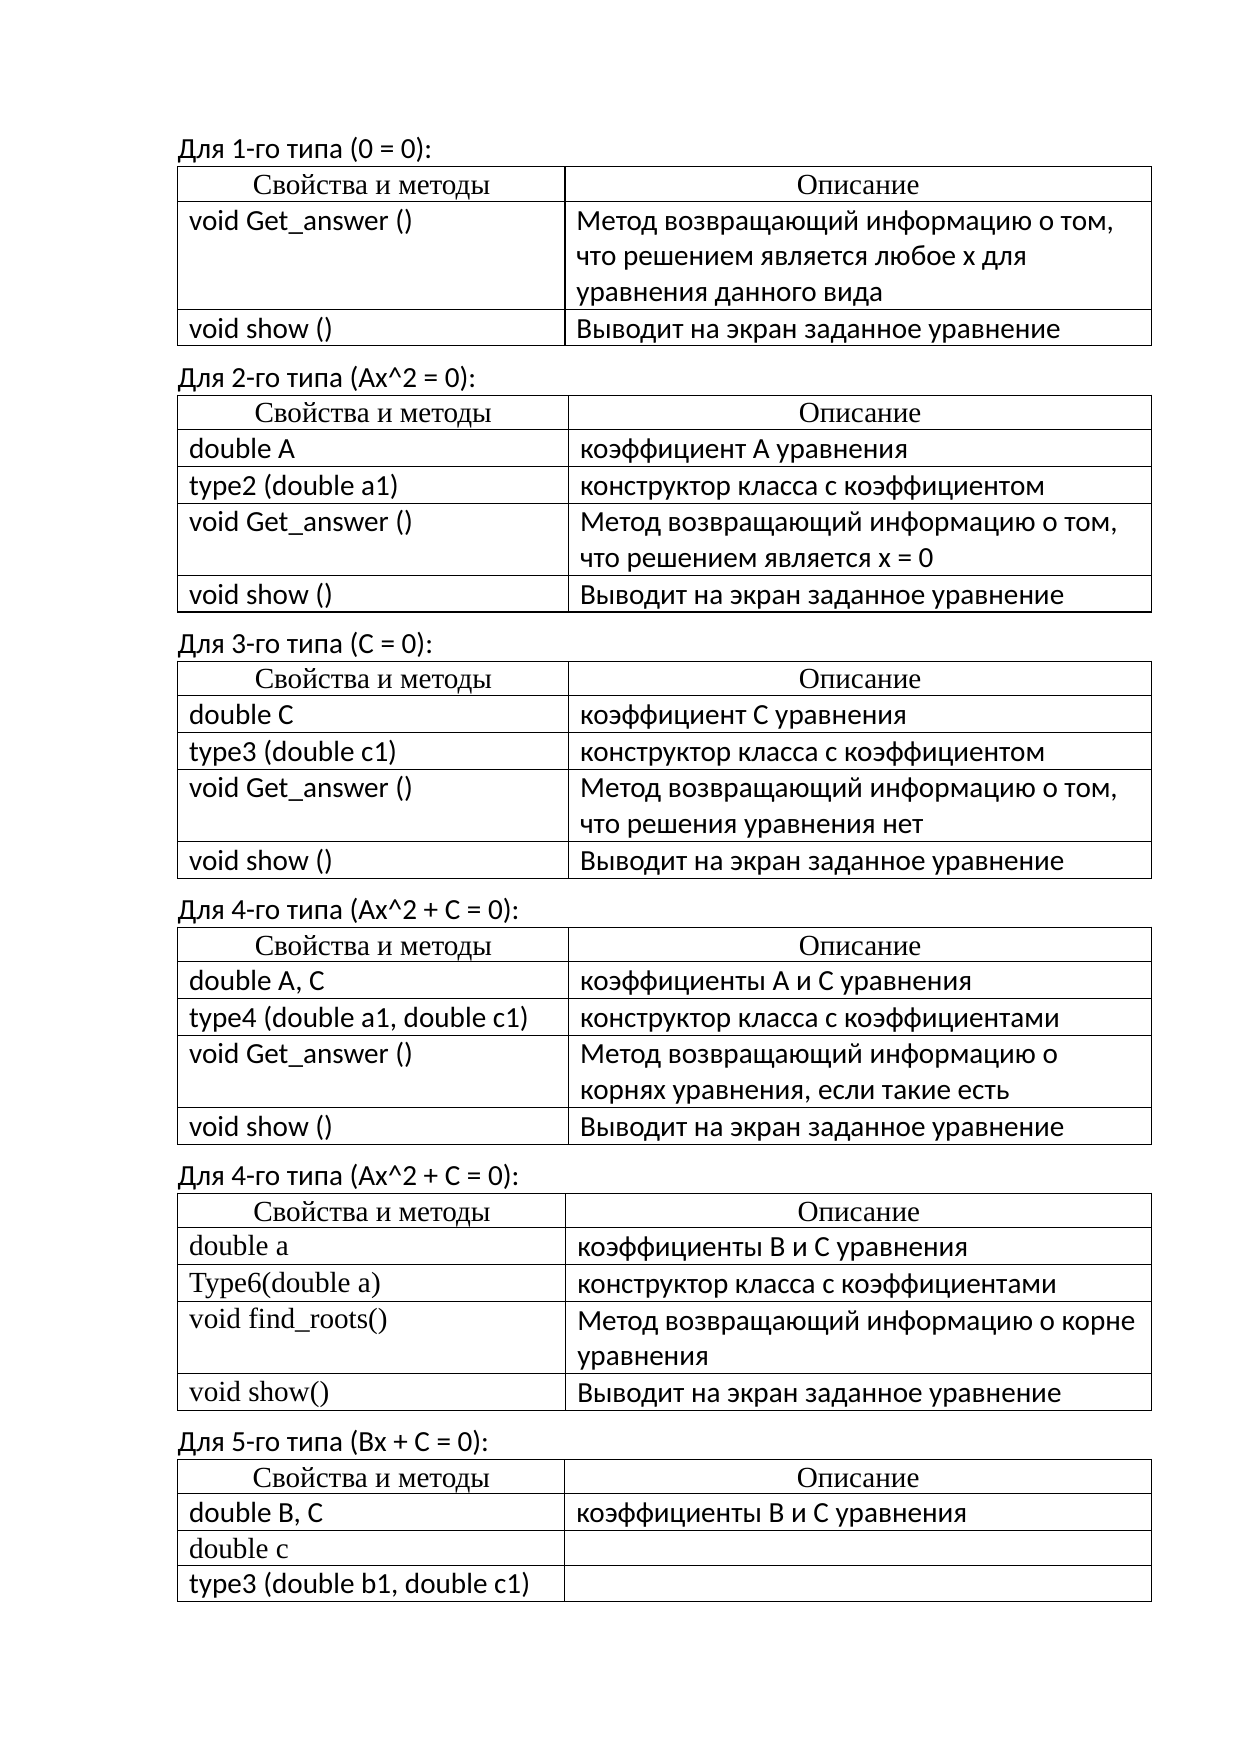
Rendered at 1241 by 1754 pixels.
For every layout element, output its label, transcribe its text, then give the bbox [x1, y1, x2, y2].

table_header Описание [569, 396, 1151, 429]
text Для 4-го типа (Ax^2 + С = 0): [177, 891, 1152, 927]
table_cell type3 (double c1) [178, 733, 568, 768]
table_cell конструктор класса с коэффициентами [566, 1265, 1151, 1301]
table_header Описание [566, 1194, 1151, 1227]
table_cell Метод возвращающий информацию о том, что решения уравнения нет [569, 770, 1151, 841]
table_cell double C [178, 696, 568, 732]
table_cell void Get_answer () [178, 1036, 568, 1107]
table_cell type3 (double b1, double c1) [178, 1566, 564, 1601]
table_cell коэффициент А уравнения [569, 430, 1151, 466]
table_cell void show () [178, 310, 564, 345]
table_cell double A [178, 430, 568, 466]
table_cell void show () [178, 576, 568, 611]
table_cell Type6(double a) [178, 1265, 565, 1301]
table_cell double A, C [178, 962, 568, 998]
table_header Свойства и методы [178, 1194, 565, 1227]
table_cell void show () [178, 842, 568, 877]
table_header Описание [566, 167, 1151, 201]
table_cell double c [178, 1531, 564, 1564]
table_cell Выводит на экран заданное уравнение [566, 310, 1151, 345]
table_header Описание [569, 662, 1151, 695]
table_cell [565, 1531, 1151, 1564]
table_cell void find_roots() [178, 1302, 565, 1373]
table_cell коэффициенты А и C уравнения [569, 962, 1151, 998]
table_cell type2 (double a1) [178, 467, 568, 502]
table_header Свойства и методы [178, 1460, 564, 1493]
table_cell Выводит на экран заданное уравнение [569, 1108, 1151, 1143]
text Для 4-го типа (Ax^2 + С = 0): [177, 1157, 1152, 1193]
text Для 5-го типа (Bx + C = 0): [177, 1423, 1152, 1459]
table_cell конструктор класса с коэффициентами [569, 999, 1151, 1034]
table_cell double B, C [178, 1494, 564, 1530]
text Для 2-го типа (Ax^2 = 0): [177, 359, 1152, 394]
table_cell void Get_answer () [178, 770, 568, 841]
table_header Свойства и методы [178, 928, 568, 961]
table_cell Выводит на экран заданное уравнение [569, 842, 1151, 877]
text Для 1-го типа (0 = 0): [177, 131, 1152, 166]
table_header Свойства и методы [178, 167, 564, 201]
table_cell Метод возвращающий информацию о корнях уравнения, если такие есть [569, 1036, 1151, 1107]
table_cell [565, 1566, 1151, 1601]
table_cell коэффициенты В и C уравнения [565, 1494, 1151, 1530]
table_cell void show() [178, 1374, 565, 1409]
table_cell Выводит на экран заданное уравнение [569, 576, 1151, 611]
table_cell коэффициенты В и C уравнения [566, 1228, 1151, 1264]
table_cell коэффициент C уравнения [569, 696, 1151, 732]
table_cell void Get_answer () [178, 504, 568, 575]
table_cell конструктор класса с коэффициентом [569, 467, 1151, 502]
table_header Описание [569, 928, 1151, 961]
table_cell void Get_answer () [178, 202, 564, 309]
table_header Свойства и методы [178, 396, 568, 429]
table_cell void show () [178, 1108, 568, 1143]
table_cell type4 (double a1, double c1) [178, 999, 568, 1034]
table_cell Метод возвращающий информацию о том, что решением является любое х для уравнения данного вида [566, 202, 1151, 309]
table_cell Выводит на экран заданное уравнение [566, 1374, 1151, 1409]
table_cell конструктор класса с коэффициентом [569, 733, 1151, 768]
table_cell double a [178, 1228, 565, 1264]
table_header Описание [565, 1460, 1151, 1493]
table_header Свойства и методы [178, 662, 568, 695]
text Для 3-го типа (C = 0): [177, 625, 1152, 661]
table_cell Метод возвращающий информацию о корне уравнения [566, 1302, 1151, 1373]
table_cell Метод возвращающий информацию о том, что решением является х = 0 [569, 504, 1151, 575]
